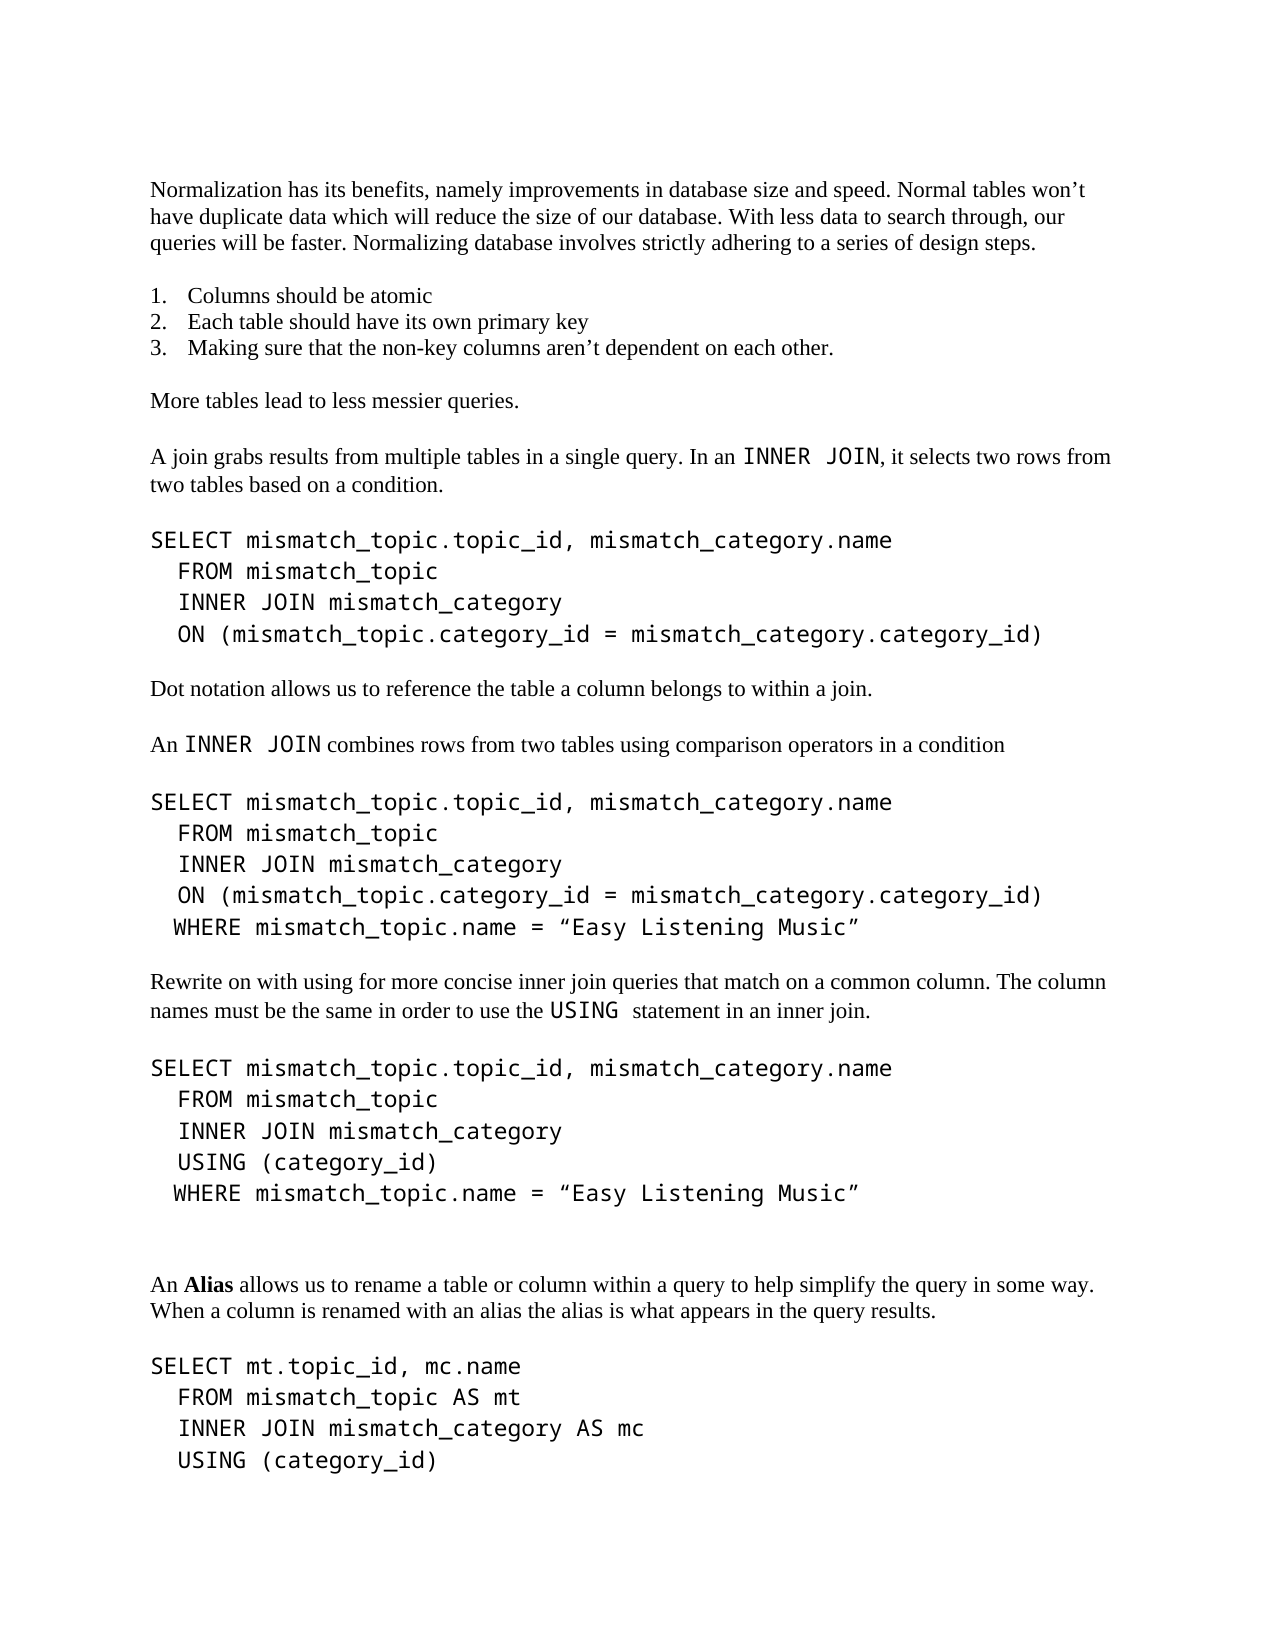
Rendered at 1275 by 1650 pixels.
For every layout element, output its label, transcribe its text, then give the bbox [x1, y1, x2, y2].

text INNER JOIN mismatch_category [150, 1114, 1125, 1146]
text ON (mismatch_topic.category_id = mismatch_category.category_id) [150, 879, 1125, 911]
text SELECT mismatch_topic.topic_id, mismatch_category.name [150, 524, 1125, 555]
text USING (category_id) [150, 1146, 1125, 1177]
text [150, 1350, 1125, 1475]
text FROM mismatch_topic [150, 555, 1125, 586]
list Columns should be atomic [150, 282, 1125, 308]
text WHERE mismatch_topic.name = “Easy Listening Music” [150, 911, 1125, 942]
text An INNER JOIN combines rows from two tables using comparison operators in a condition [150, 728, 1125, 759]
text ON (mismatch_topic.category_id = mismatch_category.category_id) [150, 618, 1125, 649]
text WHERE mismatch_topic.name = “Easy Listening Music” [150, 1177, 1125, 1208]
text SELECT mismatch_topic.topic_id, mismatch_category.name [150, 786, 1125, 817]
text Normalization has its benefits, namely improvements in database size and speed. Normal tables won’t have duplicate data which will reduce the size of our database. With less data to search through, our queries will be faster. Normalizing database involves strictly adhering to a series of design steps. [150, 176, 1125, 255]
text INNER JOIN mismatch_category [150, 586, 1125, 618]
text Rewrite on with using for more concise inner join queries that match on a common column. The column names must be the same in order to use the USING statement in an inner join. [150, 968, 1125, 1026]
list Each table should have its own primary key [150, 308, 1125, 334]
text SELECT mismatch_topic.topic_id, mismatch_category.name [150, 1052, 1125, 1083]
text A join grabs results from multiple tables in a single query. In an INNER JOIN, it selects two rows from two tables based on a condition. [150, 440, 1125, 497]
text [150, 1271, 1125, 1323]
text INNER JOIN mismatch_category [150, 848, 1125, 879]
text FROM mismatch_topic [150, 1083, 1125, 1114]
text Dot notation allows us to reference the table a column belongs to within a join. [150, 675, 1125, 702]
text FROM mismatch_topic [150, 817, 1125, 848]
text More tables lead to less messier queries. [150, 387, 1125, 413]
list Making sure that the non-key columns aren’t dependent on each other. [150, 334, 1125, 361]
